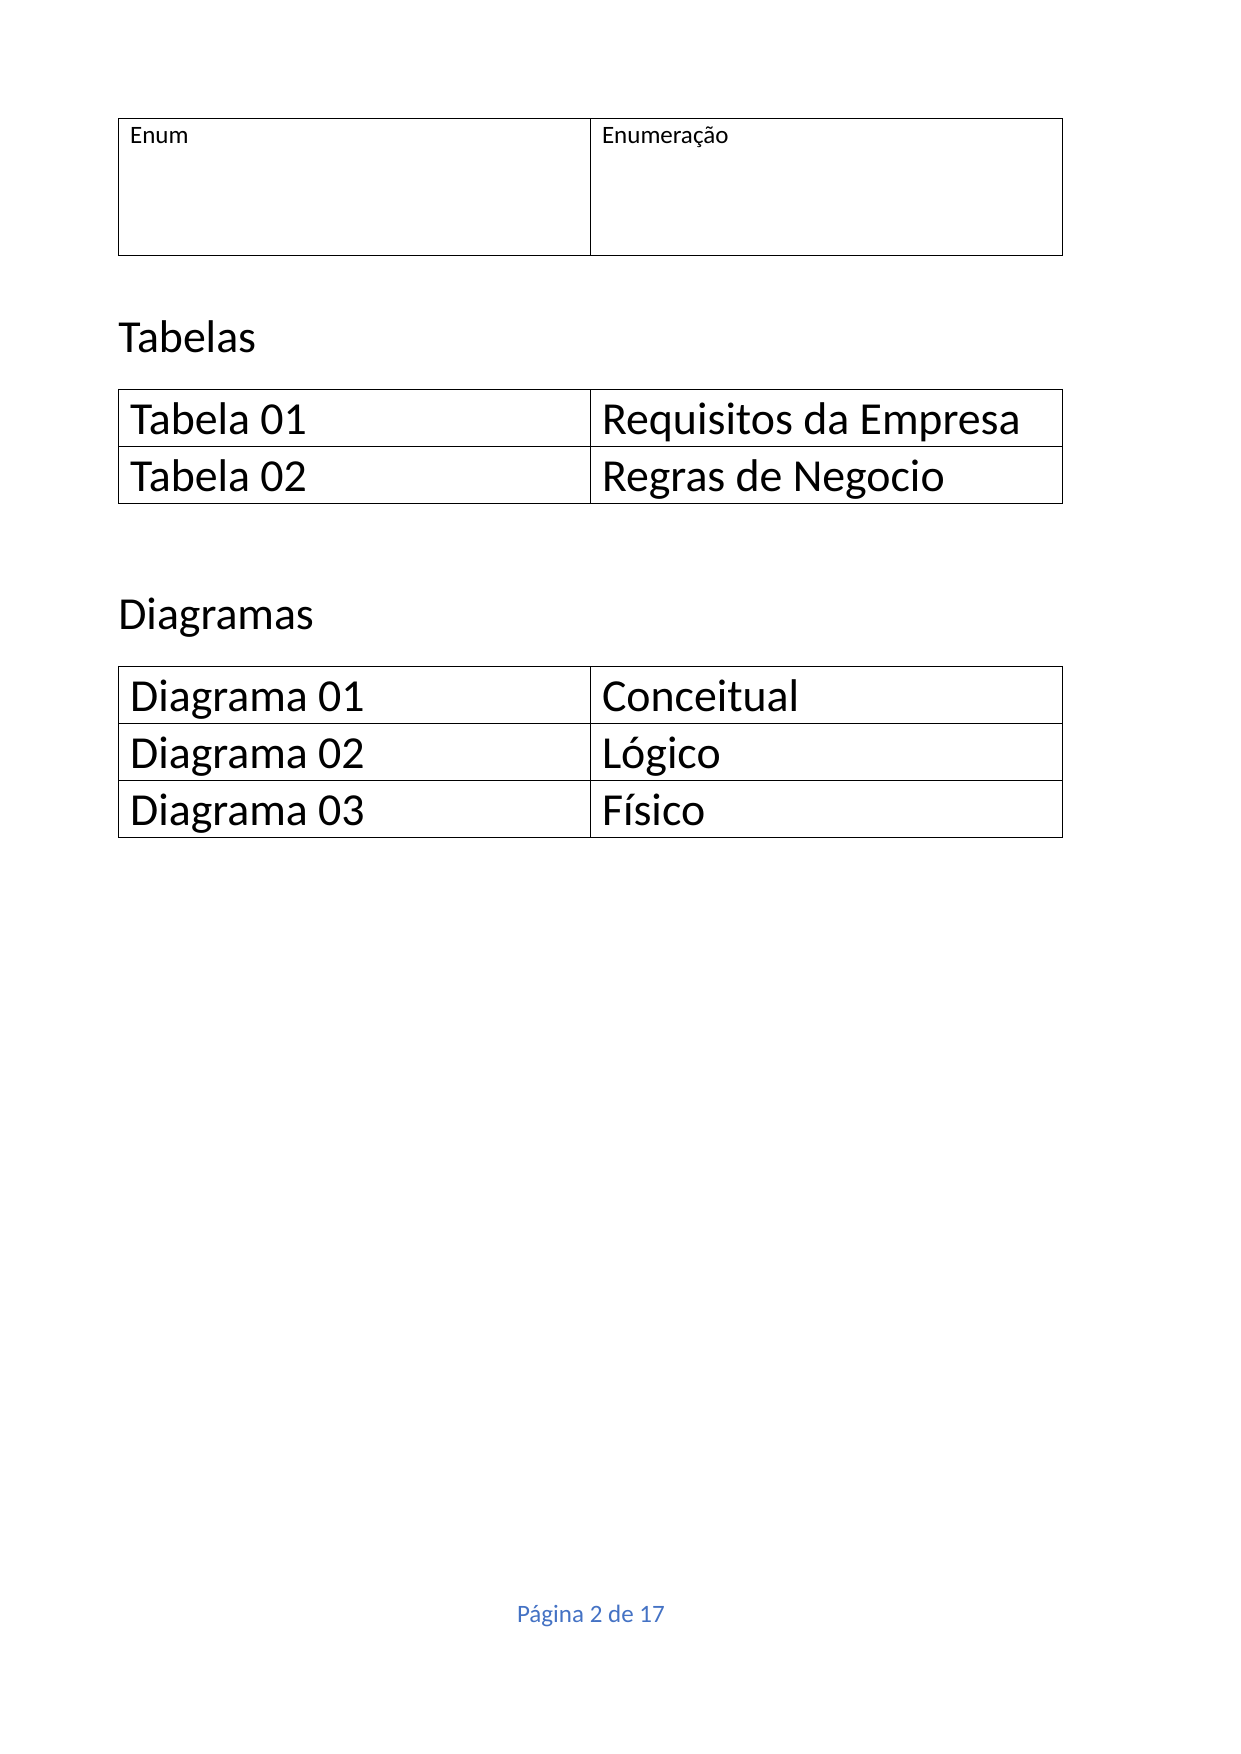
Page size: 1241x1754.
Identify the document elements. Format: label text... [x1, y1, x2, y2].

text Tabelas [118, 308, 1063, 364]
table_cell Lógico [591, 724, 1062, 780]
table_header Requisitos da Empresa [591, 390, 1062, 446]
table_header Diagrama 01 [119, 667, 590, 723]
table_cell Diagrama 03 [119, 781, 590, 837]
table_cell Enumeração [591, 119, 1062, 255]
table_header Conceitual [591, 667, 1062, 723]
table_header Tabela 01 [119, 390, 590, 446]
table_cell Diagrama 02 [119, 724, 590, 780]
text Diagramas [118, 585, 1063, 641]
table_cell Regras de Negocio [591, 447, 1062, 503]
table_cell Enum [119, 119, 590, 255]
table_cell Tabela 02 [119, 447, 590, 503]
table_cell Físico [591, 781, 1062, 837]
